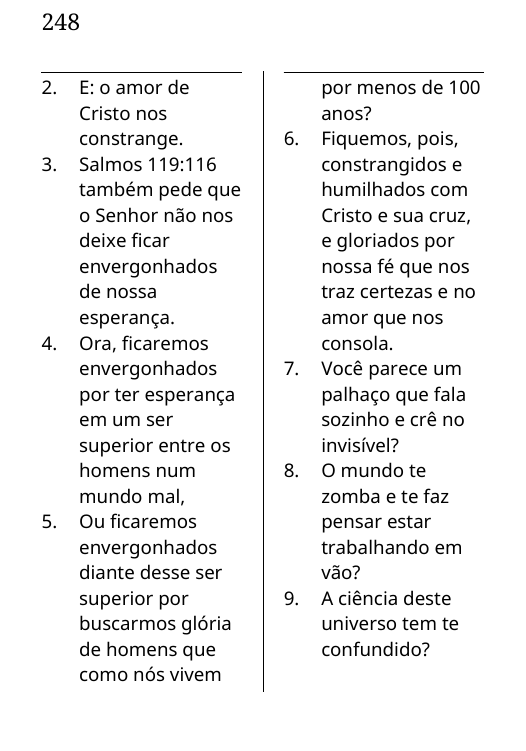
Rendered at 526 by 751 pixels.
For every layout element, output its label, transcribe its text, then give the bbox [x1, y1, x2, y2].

list A ciência deste universo tem te confundido? [283, 585, 484, 662]
list Ou ficaremos envergonhados diante desse ser superior por buscarmos glória de homens que como nós vivem por menos de 100 anos? [283, 73, 484, 126]
list Salmos 119:116 também pede que o Senhor não nos deixe ficar envergonhados de nossa esperança. [41, 151, 242, 330]
list Ora, ficaremos envergonhados por ter esperança em um ser superior entre os homens num mundo mal, [41, 330, 242, 508]
list O mundo te zomba e te faz pensar estar trabalhando em vão? [283, 457, 484, 585]
list Você parece um palhaço que fala sozinho e crê no invisível? [283, 355, 484, 457]
list Ou ficaremos envergonhados diante desse ser superior por buscarmos glória de homens que como nós vivem por menos de 100 anos? [41, 508, 242, 687]
list E: o amor de Cristo nos constrange. [41, 73, 242, 151]
list Fiquemos, pois, constrangidos e humilhados com Cristo e sua cruz, e gloriados por nossa fé que nos traz certezas e no amor que nos consola. [283, 126, 484, 355]
